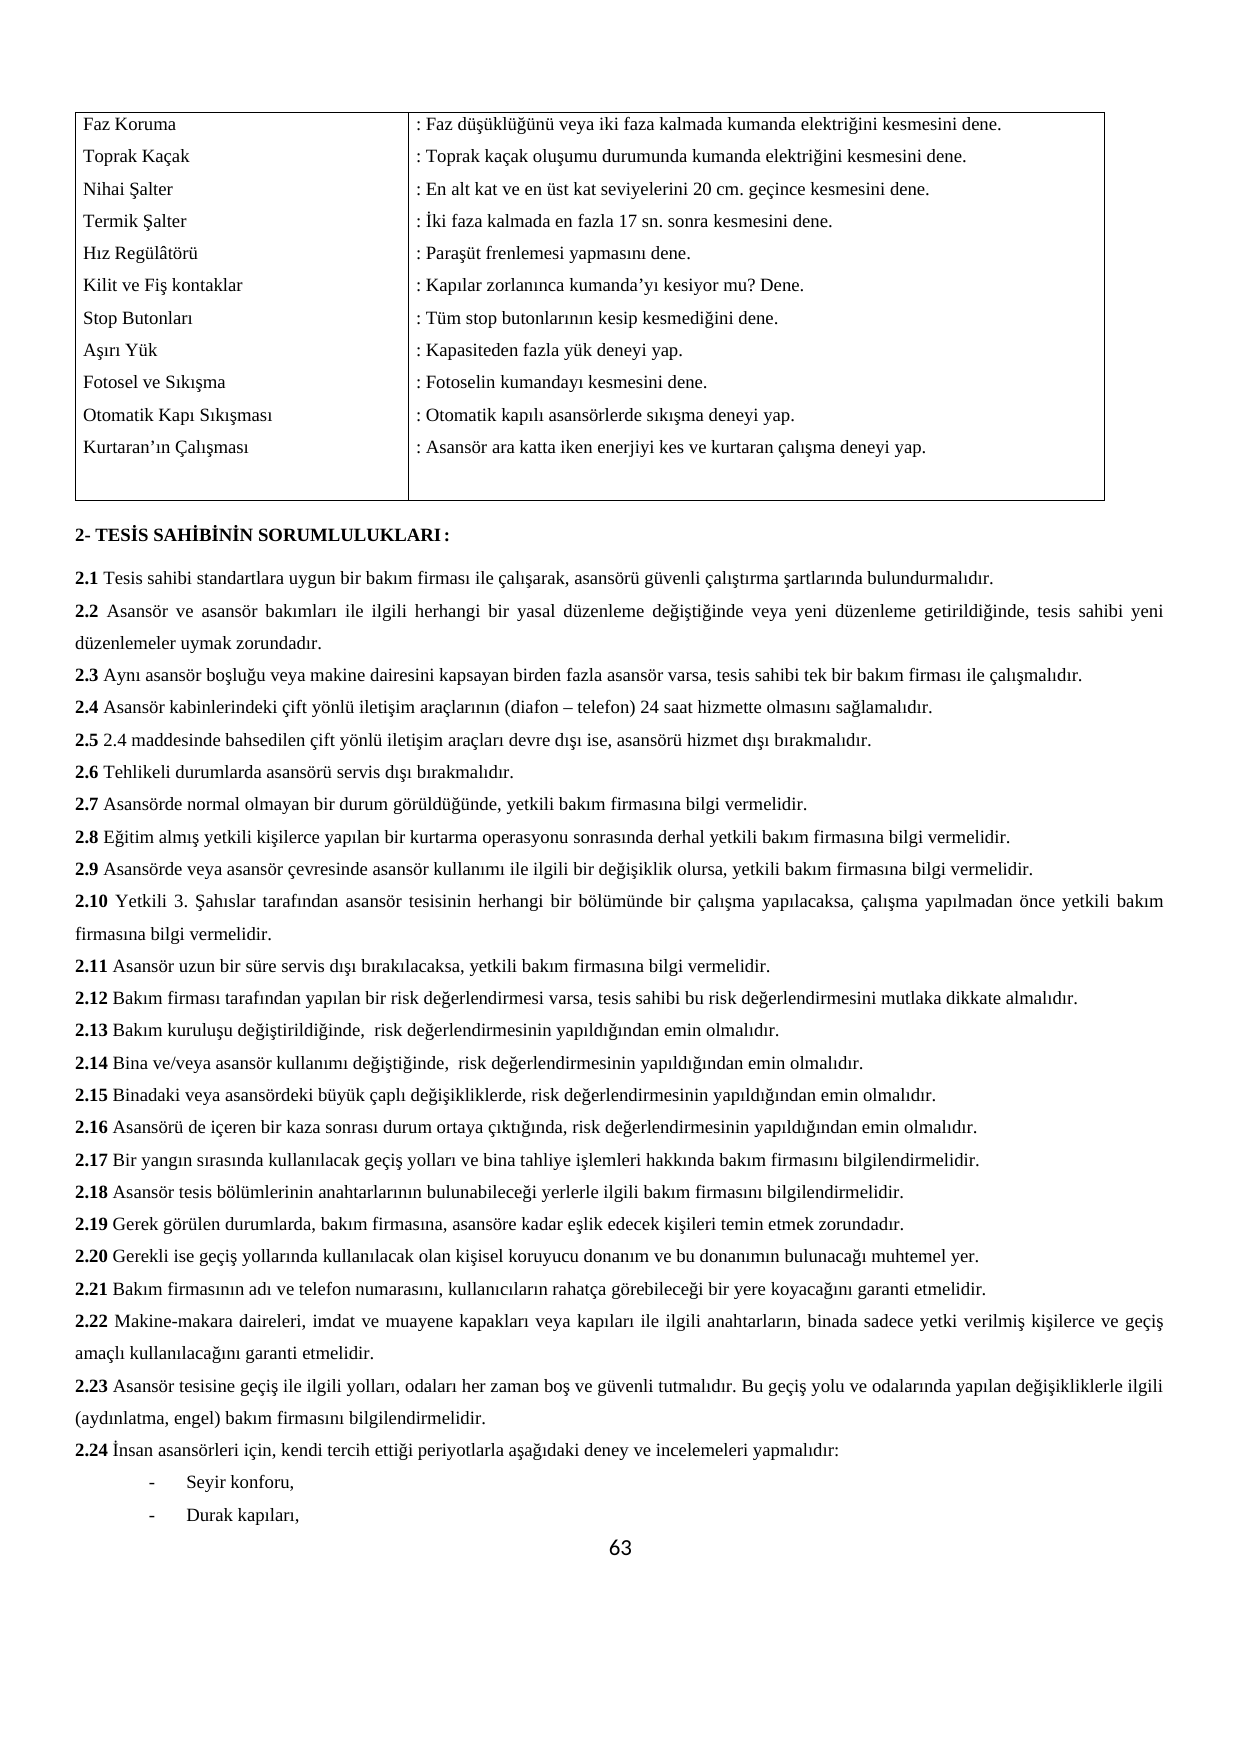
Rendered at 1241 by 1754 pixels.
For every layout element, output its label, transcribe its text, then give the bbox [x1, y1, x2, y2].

text 2.13 Bakım kuruluşu değiştirildiğinde, risk değerlendirmesinin yapıldığından emin olmalıdır. [75, 1019, 1165, 1041]
text 2- TESİS SAHİBİNİN SORUMLULUKLARI : [75, 524, 1165, 546]
text 2.2 Asansör ve asansör bakımları ile ilgili herhangi bir yasal düzenleme değiştiğinde veya yeni düzenleme getirildiğinde, tesis sahibi yeni düzenlemeler uymak zorundadır. [75, 599, 1165, 653]
text 2.5 2.4 maddesinde bahsedilen çift yönlü iletişim araçları devre dışı ise, asansörü hizmet dışı bırakmalıdır. [75, 729, 1165, 750]
text 2.12 Bakım firması tarafından yapılan bir risk değerlendirmesi varsa, tesis sahibi bu risk değerlendirmesini mutlaka dikkate almalıdır. [75, 987, 1165, 1008]
text 2.7 Asansörde normal olmayan bir durum görüldüğünde, yetkili bakım firmasına bilgi vermelidir. [75, 793, 1165, 815]
text 2.23 Asansör tesisine geçiş ile ilgili yolları, odaları her zaman boş ve güvenli tutmalıdır. Bu geçiş yolu ve odalarında yapılan değişikliklerle ilgili (aydınlatma, engel) bakım firmasını bilgilendirmelidir. [75, 1374, 1165, 1428]
list Seyir konforu, [148, 1471, 1165, 1493]
text 2.9 Asansörde veya asansör çevresinde asansör kullanımı ile ilgili bir değişiklik olursa, yetkili bakım firmasına bilgi vermelidir. [75, 858, 1165, 879]
text 2.15 Binadaki veya asansördeki büyük çaplı değişikliklerde, risk değerlendirmesinin yapıldığından emin olmalıdır. [75, 1084, 1165, 1105]
text 2.17 Bir yangın sırasında kullanılacak geçiş yolları ve bina tahliye işlemleri hakkında bakım firmasını bilgilendirmelidir. [75, 1148, 1165, 1170]
text 2.8 Eğitim almış yetkili kişilerce yapılan bir kurtarma operasyonu sonrasında derhal yetkili bakım firmasına bilgi vermelidir. [75, 826, 1165, 847]
text 2.1 Tesis sahibi standartlara uygun bir bakım firması ile çalışarak, asansörü güvenli çalıştırma şartlarında bulundurmalıdır. [75, 567, 1165, 589]
text 2.14 Bina ve/veya asansör kullanımı değiştiğinde, risk değerlendirmesinin yapıldığından emin olmalıdır. [75, 1052, 1165, 1073]
text 2.20 Gerekli ise geçiş yollarında kullanılacak olan kişisel koruyucu donanım ve bu donanımın bulunacağı muhtemel yer. [75, 1245, 1165, 1267]
text 2.22 Makine-makara daireleri, imdat ve muayene kapakları veya kapıları ile ilgili anahtarların, binada sadece yetki verilmiş kişilerce ve geçiş amaçlı kullanılacağını garanti etmelidir. [75, 1310, 1165, 1364]
text 2.6 Tehlikeli durumlarda asansörü servis dışı bırakmalıdır. [75, 761, 1165, 782]
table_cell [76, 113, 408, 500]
text 2.11 Asansör uzun bir süre servis dışı bırakılacaksa, yetkili bakım firmasına bilgi vermelidir. [75, 955, 1165, 976]
text 2.4 Asansör kabinlerindeki çift yönlü iletişim araçlarının (diafon – telefon) 24 saat hizmette olmasını sağlamalıdır. [75, 696, 1165, 718]
text 2.3 Aynı asansör boşluğu veya makine dairesini kapsayan birden fazla asansör varsa, tesis sahibi tek bir bakım firması ile çalışmalıdır. [75, 664, 1165, 686]
text 2.21 Bakım firmasının adı ve telefon numarasını, kullanıcıların rahatça görebileceği bir yere koyacağını garanti etmelidir. [75, 1278, 1165, 1299]
list Durak kapıları, [148, 1504, 1165, 1525]
text 2.19 Gerek görülen durumlarda, bakım firmasına, asansöre kadar eşlik edecek kişileri temin etmek zorundadır. [75, 1213, 1165, 1234]
text 2.16 Asansörü de içeren bir kaza sonrası durum ortaya çıktığında, risk değerlendirmesinin yapıldığından emin olmalıdır. [75, 1116, 1165, 1138]
text 2.10 Yetkili 3. Şahıslar tarafından asansör tesisinin herhangi bir bölümünde bir çalışma yapılacaksa, çalışma yapılmadan önce yetkili bakım firmasına bilgi vermelidir. [75, 890, 1165, 944]
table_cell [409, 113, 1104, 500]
text 2.24 İnsan asansörleri için, kendi tercih ettiği periyotlarla aşağıdaki deney ve incelemeleri yapmalıdır: [75, 1439, 1165, 1461]
text 2.18 Asansör tesis bölümlerinin anahtarlarının bulunabileceği yerlerle ilgili bakım firmasını bilgilendirmelidir. [75, 1181, 1165, 1202]
